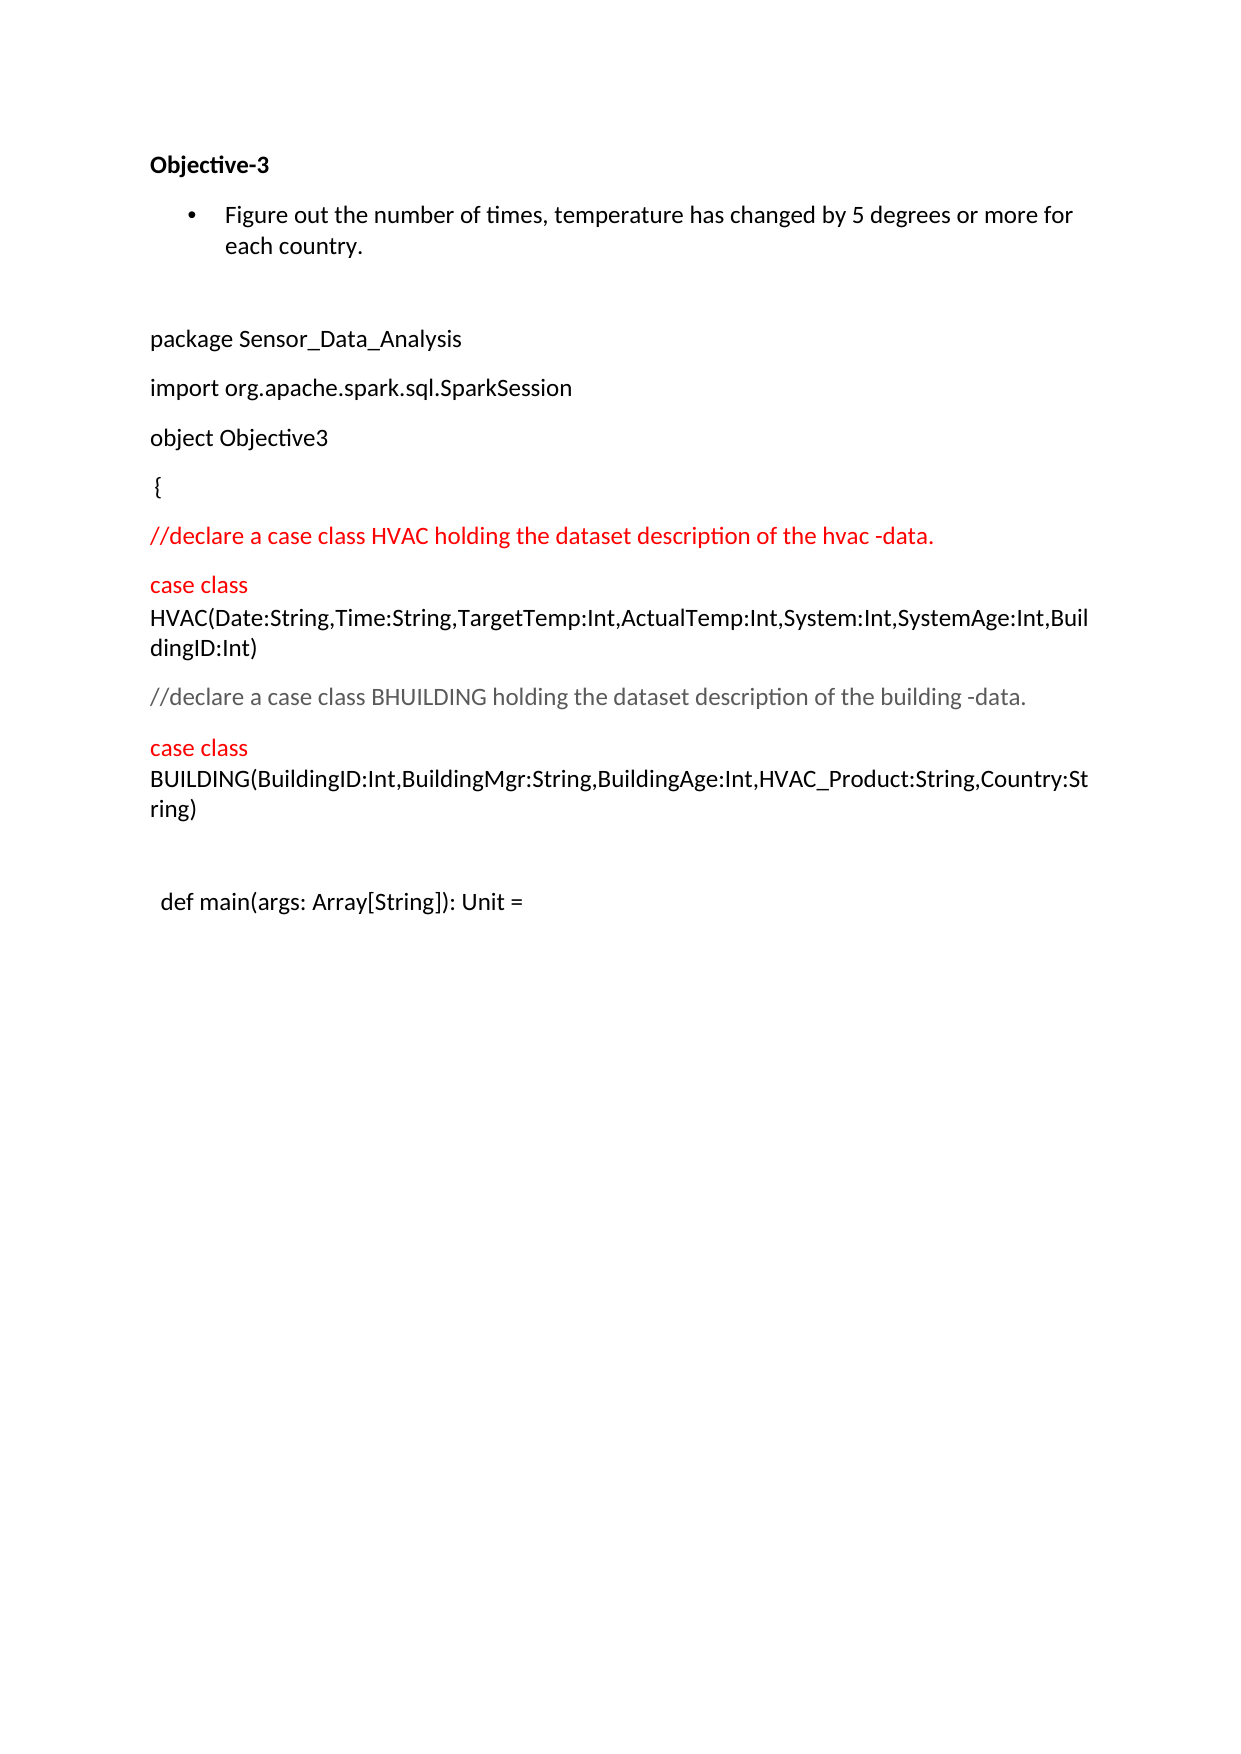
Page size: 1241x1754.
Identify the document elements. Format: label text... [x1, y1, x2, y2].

text Objective-3 [150, 149, 1090, 180]
text { [154, 471, 1090, 501]
text import org.apache.spark.sql.SparkSession [150, 372, 1090, 403]
list Figure out the number of times, temperature has changed by 5 degrees or more for each country. [187, 199, 1090, 261]
text case class [150, 570, 1090, 600]
text HVAC(Date:String,Time:String,TargetTemp:Int,ActualTemp:Int,System:Int,SystemAge:Int,BuildingID:Int) [150, 602, 1090, 663]
text case class BUILDING(BuildingID:Int,BuildingMgr:String,BuildingAge:Int,HVAC_Product:String,Country:String) [150, 732, 1090, 824]
text package Sensor_Data_Analysis [150, 323, 1090, 354]
text //declare a case class HVAC holding the dataset description of the hvac -data. [150, 520, 1090, 551]
text //declare a case class BHUILDING holding the dataset description of the building -data. [150, 682, 1090, 712]
text def main(args: Array[String]): Unit = [160, 886, 1090, 917]
text object Objective3 [150, 422, 1090, 452]
